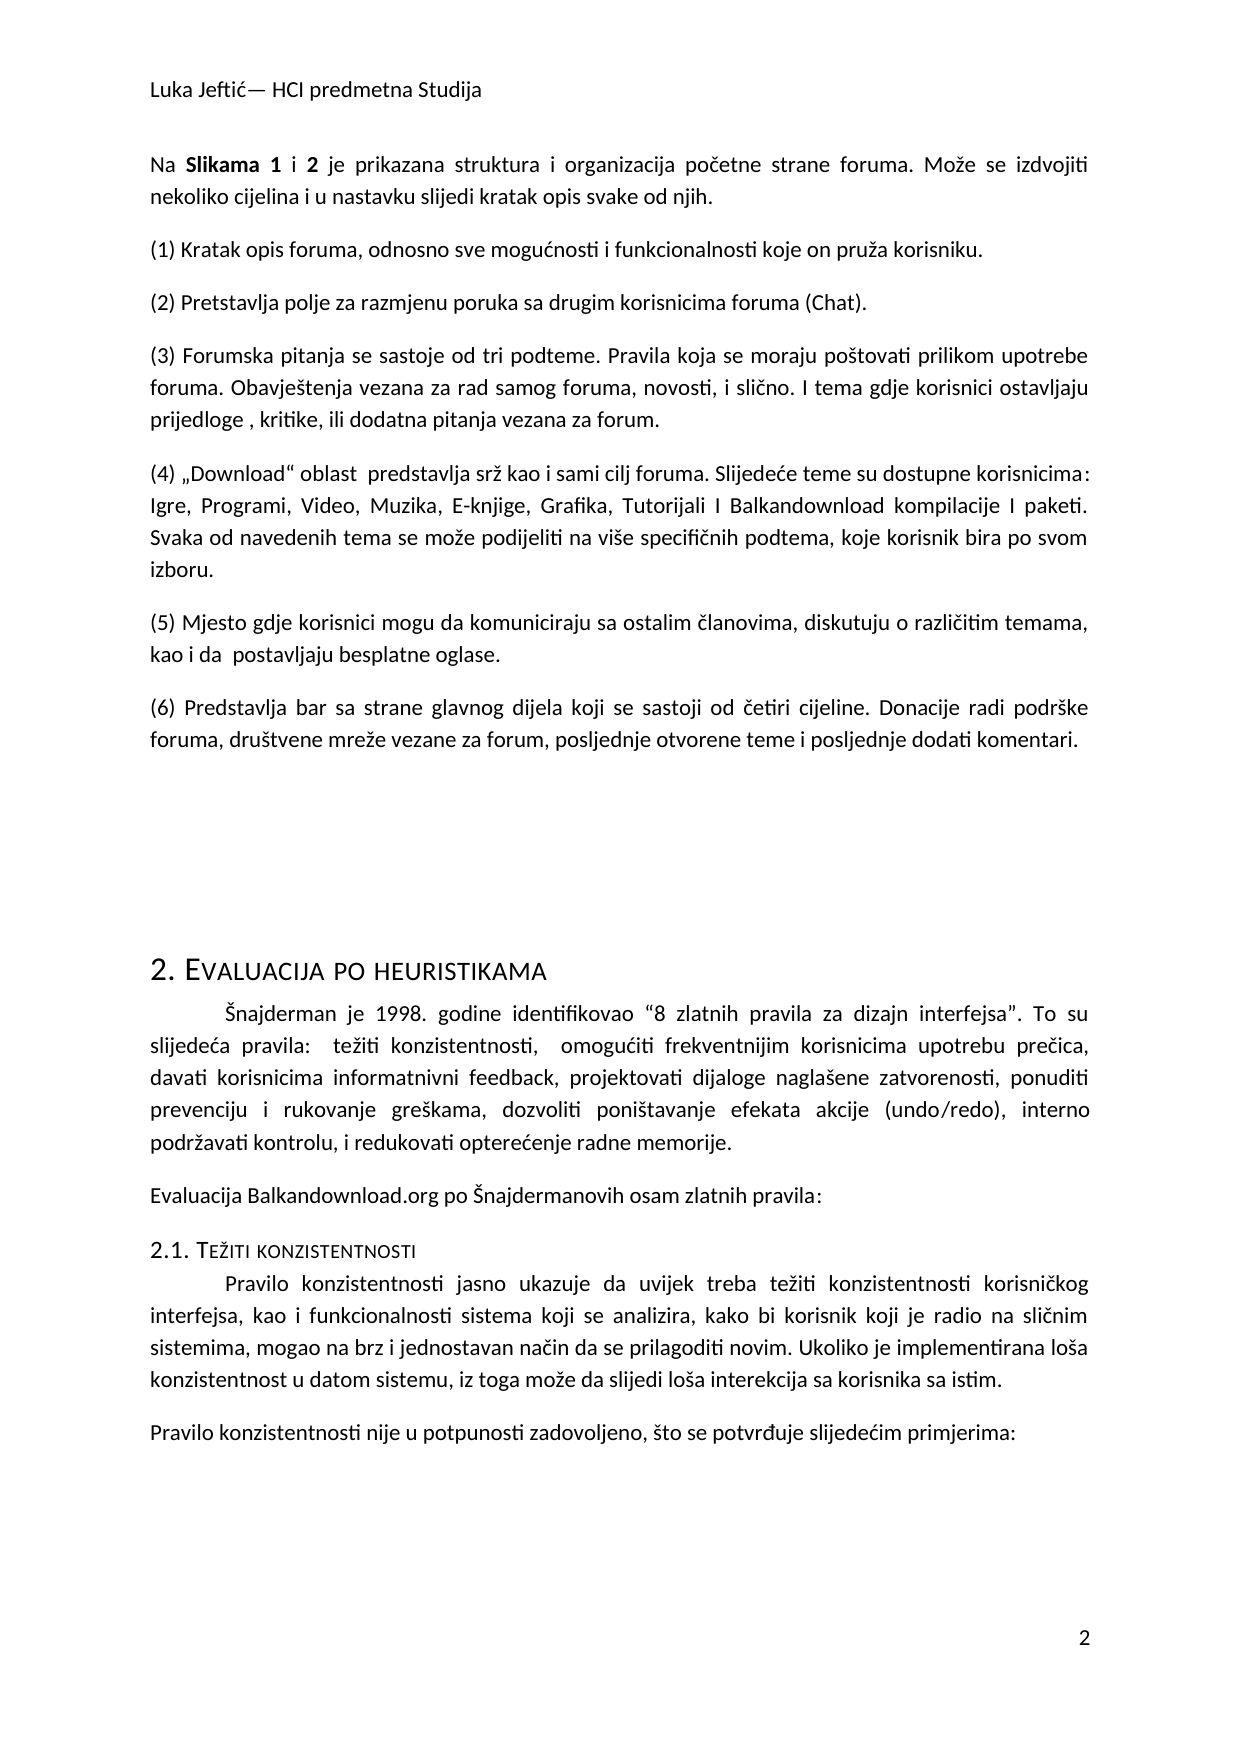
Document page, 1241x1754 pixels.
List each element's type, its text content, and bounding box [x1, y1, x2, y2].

subtitle 2.1. Težiti konzistentnosti [150, 1234, 1090, 1264]
text (4) „Download“ oblast predstavlja srž kao i sami cilj foruma. Slijedeće teme su dostupne korisnicima: Igre, Programi, Video, Muzika, E-knjige, Grafika, Tutorijali I Balkandownload kompilacije I paketi. Svaka od navedenih tema se može podijeliti na više specifičnih podtema, koje korisnik bira po svom izboru. [150, 459, 1090, 583]
text (2) Pretstavlja polje za razmjenu poruka sa drugim korisnicima foruma (Chat). [150, 288, 1090, 316]
text (3) Forumska pitanja se sastoje od tri podteme. Pravila koja se moraju poštovati prilikom upotrebe foruma. Obavještenja vezana za rad samog foruma, novosti, i slično. I tema gdje korisnici ostavljaju prijedloge , kritike, ili dodatna pitanja vezana za forum. [150, 341, 1090, 434]
text Pravilo konzistentnosti jasno ukazuje da uvijek treba težiti konzistentnosti korisničkog interfejsa, kao i funkcionalnosti sistema koji se analizira, kako bi korisnik koji je radio na sličnim sistemima, mogao na brz i jednostavan način da se prilagoditi novim. Ukoliko je implementirana loša konzistentnost u datom sistemu, iz toga može da slijedi loša interekcija sa korisnika sa istim. [150, 1269, 1090, 1393]
text Šnajderman je 1998. godine identifikovao “8 zlatnih pravila za dizajn interfejsa”. To su slijedeća pravila: težiti konzistentnosti, omogućiti frekventnijim korisnicima upotrebu prečica, davati korisnicima informatnivni feedback, projektovati dijaloge naglašene zatvorenosti, ponuditi prevenciju i rukovanje greškama, dozvoliti poništavanje efekata akcije (undo/redo), interno podržavati kontrolu, i redukovati opterećenje radne memorije. [150, 999, 1090, 1156]
subtitle 2. Evaluacija po heuristikama [150, 948, 1090, 989]
text Pravilo konzistentnosti nije u potpunosti zadovoljeno, što se potvrđuje slijedećim primjerima: [150, 1418, 1090, 1446]
text (1) Kratak opis foruma, odnosno sve mogućnosti i funkcionalnosti koje on pruža korisniku. [150, 235, 1090, 263]
text Evaluacija Balkandownload.org po Šnajdermanovih osam zlatnih pravila: [150, 1181, 1090, 1209]
text Na Slikama 1 i 2 je prikazana struktura i organizacija početne strane foruma. Može se izdvojiti nekoliko cijelina i u nastavku slijedi kratak opis svake od njih. [150, 150, 1090, 210]
text (6) Predstavlja bar sa strane glavnog dijela koji se sastoji od četiri cijeline. Donacije radi podrške foruma, društvene mreže vezane za forum, posljednje otvorene teme i posljednje dodati komentari. [150, 693, 1090, 754]
text (5) Mjesto gdje korisnici mogu da komuniciraju sa ostalim članovima, diskutuju o različitim temama, kao i da postavljaju besplatne oglase. [150, 608, 1090, 668]
